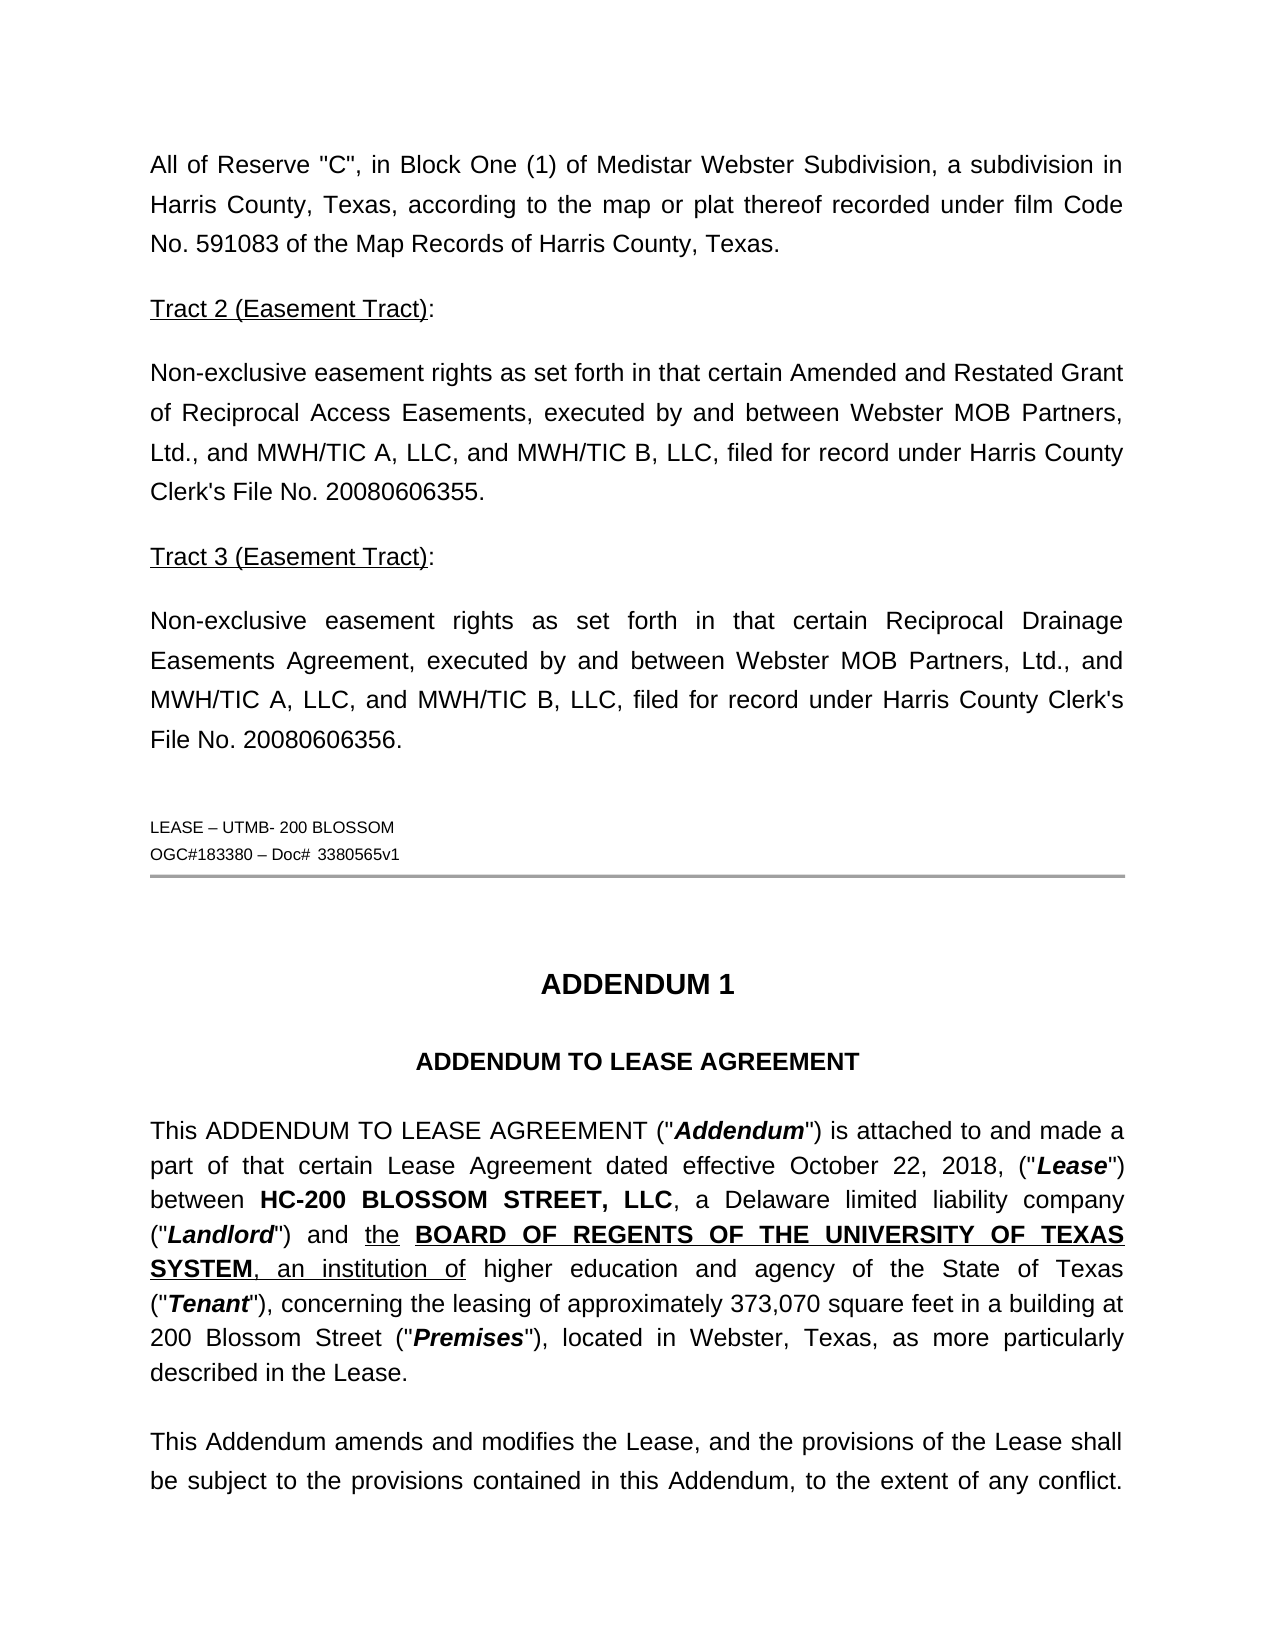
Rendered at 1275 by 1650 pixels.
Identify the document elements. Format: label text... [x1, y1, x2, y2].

text Non-exclusive easement rights as set forth in that certain Amended and Restated Grant of Reciprocal Access Easements, executed by and between Webster MOB Partners, Ltd., and MWH/TIC A, LLC, and MWH/TIC B, LLC, filed for record under Harris County Clerk's File No. 20080606355. [150, 358, 1125, 506]
text Tract 3 (Easement Tract): [150, 542, 1125, 570]
text Non-exclusive easement rights as set forth in that certain Reciprocal Drainage Easements Agreement, executed by and between Webster MOB Partners, Ltd., and MWH/TIC A, LLC, and MWH/TIC B, LLC, filed for record under Harris County Clerk's File No. 20080606356. [150, 606, 1125, 754]
text All of Reserve "C", in Block One (1) of Medistar Webster Subdivision, a subdivision in Harris County, Texas, according to the map or plat thereof recorded under film Code No. 591083 of the Map Records of Harris County, Texas. [150, 150, 1125, 258]
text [150, 1427, 1125, 1495]
text LEASE – UTMB- 200 BLOSSOM [150, 818, 1125, 837]
text This ADDENDUM TO LEASE AGREEMENT ("Addendum") is attached to and made a part of that certain Lease Agreement dated effective October 22, 2018, ("Lease") between HC-200 BLOSSOM STREET, LLC, a Delaware limited liability company ("Landlord") and the BOARD OF REGENTS OF THE UNIVERSITY OF TEXAS SYSTEM, an institution of higher education and agency of the State of Texas ("Tenant"), concerning the leasing of approximately 373,070 square feet in a building at 200 Blossom Street ("Premises"), located in Webster, Texas, as more particularly described in the Lease. [150, 1116, 1125, 1386]
text ADDENDUM TO LEASE AGREEMENT [150, 1047, 1125, 1076]
text Tract 2 (Easement Tract): [150, 294, 1125, 322]
text OGC#183380 – Doc# 3380565v1 [150, 845, 1125, 864]
text ADDENDUM 1 [150, 967, 1125, 1000]
